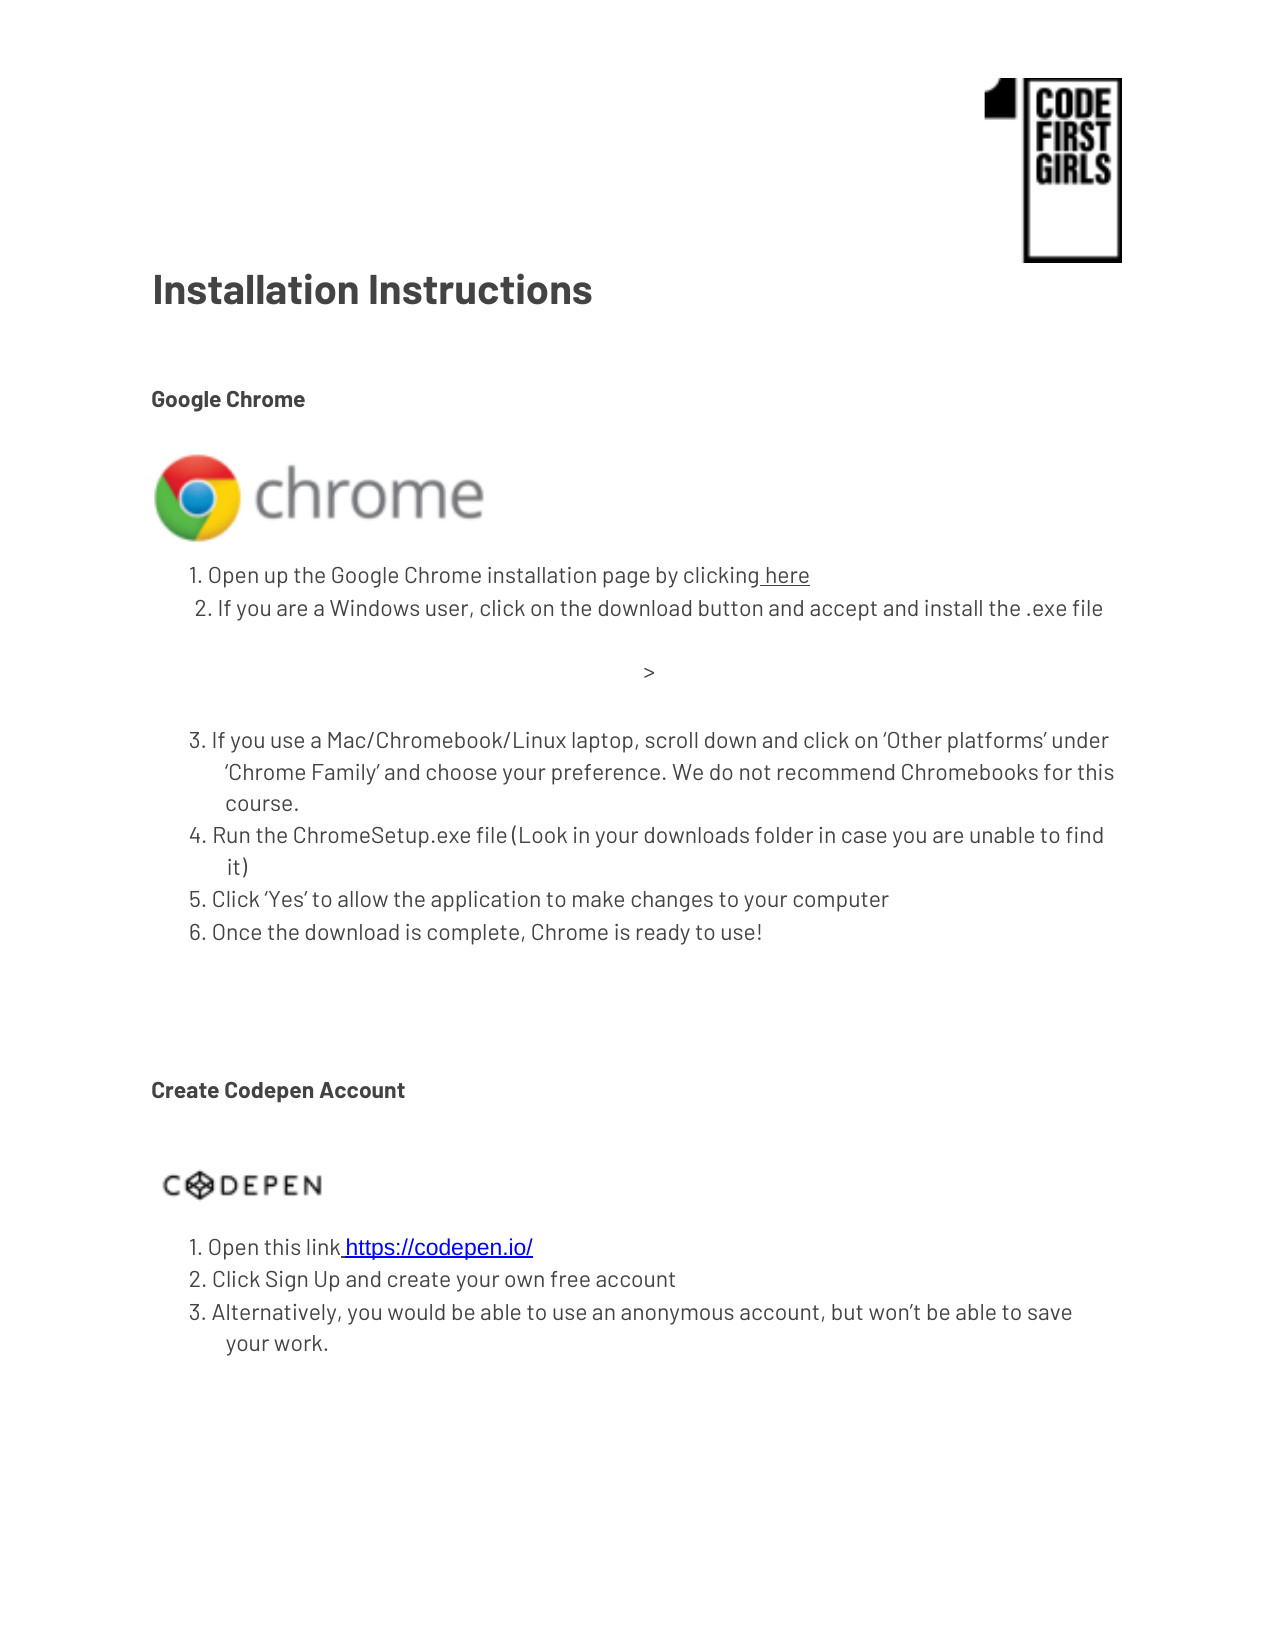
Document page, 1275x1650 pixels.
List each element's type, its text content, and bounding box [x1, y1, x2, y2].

text 3. Alternatively, you would be able to use an anonymous account, but won’t be able to save your work. [189, 1297, 1085, 1356]
text 4. Run the ChromeSetup.exe file (Look in your downloads folder in case you are unable to find it) [188, 821, 1116, 880]
text Create Codepen Account [151, 1076, 1136, 1103]
text Google Chrome [151, 384, 1136, 412]
text 5. Click ‘Yes’ to allow the application to make changes to your computer [189, 885, 1136, 912]
text 6. Once the download is complete, Chrome is ready to use! [189, 917, 1136, 944]
text 2. Click Sign Up and create your own free account [189, 1265, 1136, 1292]
picture [153, 451, 488, 561]
text Installation Instructions [152, 262, 1136, 312]
text 1. Open up the Google Chrome installation page by clicking here [189, 561, 1136, 588]
text 3. If you use a Mac/Chromebook/Linux laptop, scroll down and click on ‘Other platforms’ under ‘Chrome Family’ and choose your preference. We do not recommend Chromebooks for this course. [189, 726, 1121, 816]
text 2. If you are a Windows user, click on the download button and accept and install the .exe file > [189, 593, 1109, 684]
text 1. Open this link https://codepen.io/ [189, 1232, 1136, 1260]
picture [984, 78, 1122, 263]
picture [153, 1143, 330, 1232]
